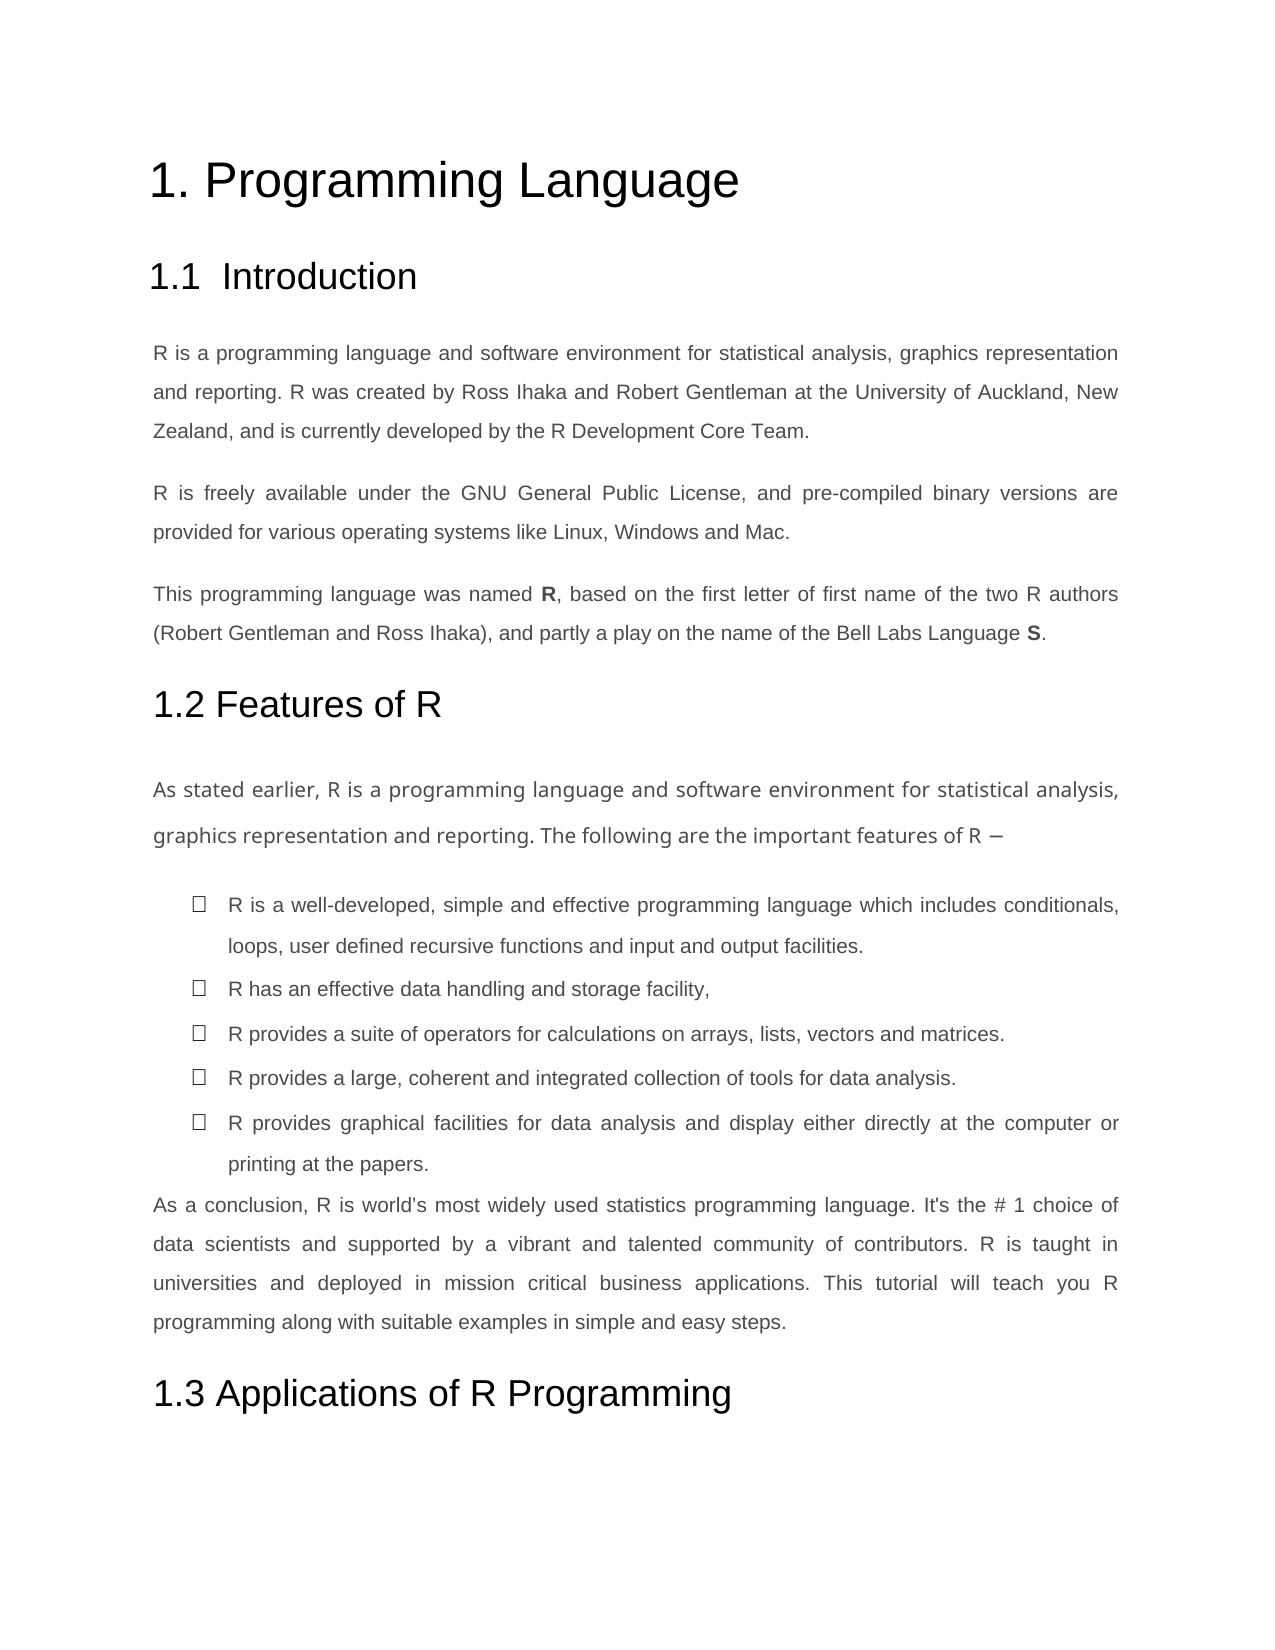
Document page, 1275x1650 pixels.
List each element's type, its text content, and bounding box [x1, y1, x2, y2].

list R has an effective data handling and storage facility, [190, 975, 1120, 1001]
text R is freely available under the GNU General Public License, and pre-compiled binary versions are provided for various operating systems like Linux, Windows and Mac. [153, 481, 1120, 543]
list R provides graphical facilities for data analysis and display either directly at the computer or printing at the papers. [190, 1109, 1120, 1176]
text 1.2 Features of R [153, 682, 1120, 725]
text As stated earlier, R is a programming language and software environment for statistical analysis, graphics representation and reporting. The following are the important features of R − [153, 775, 1120, 850]
list R is a well-developed, simple and effective programming language which includes conditionals, loops, user defined recursive functions and input and output facilities. [190, 891, 1120, 958]
text As a conclusion, R is world’s most widely used statistics programming language. It's the # 1 choice of data scientists and supported by a vibrant and talented community of contributors. R is taught in universities and deployed in mission critical business applications. This tutorial will teach you R programming along with suitable examples in simple and easy steps. [153, 1193, 1120, 1334]
text 1.1 Introduction [149, 254, 1124, 298]
text 1. Programming Language [149, 150, 1124, 207]
list R provides a large, coherent and integrated collection of tools for data analysis. [190, 1064, 1120, 1091]
text R is a programming language and software environment for statistical analysis, graphics representation and reporting. R was created by Ross Ihaka and Robert Gentleman at the University of Auckland, New Zealand, and is currently developed by the R Development Core Team. [153, 341, 1120, 443]
text This programming language was named R, based on the first letter of first name of the two R authors (Robert Gentleman and Ross Ihaka), and partly a play on the name of the Bell Labs Language S. [153, 581, 1120, 644]
text 1.3 Applications of R Programming [153, 1372, 1120, 1415]
list R provides a suite of operators for calculations on arrays, lists, vectors and matrices. [190, 1019, 1120, 1046]
